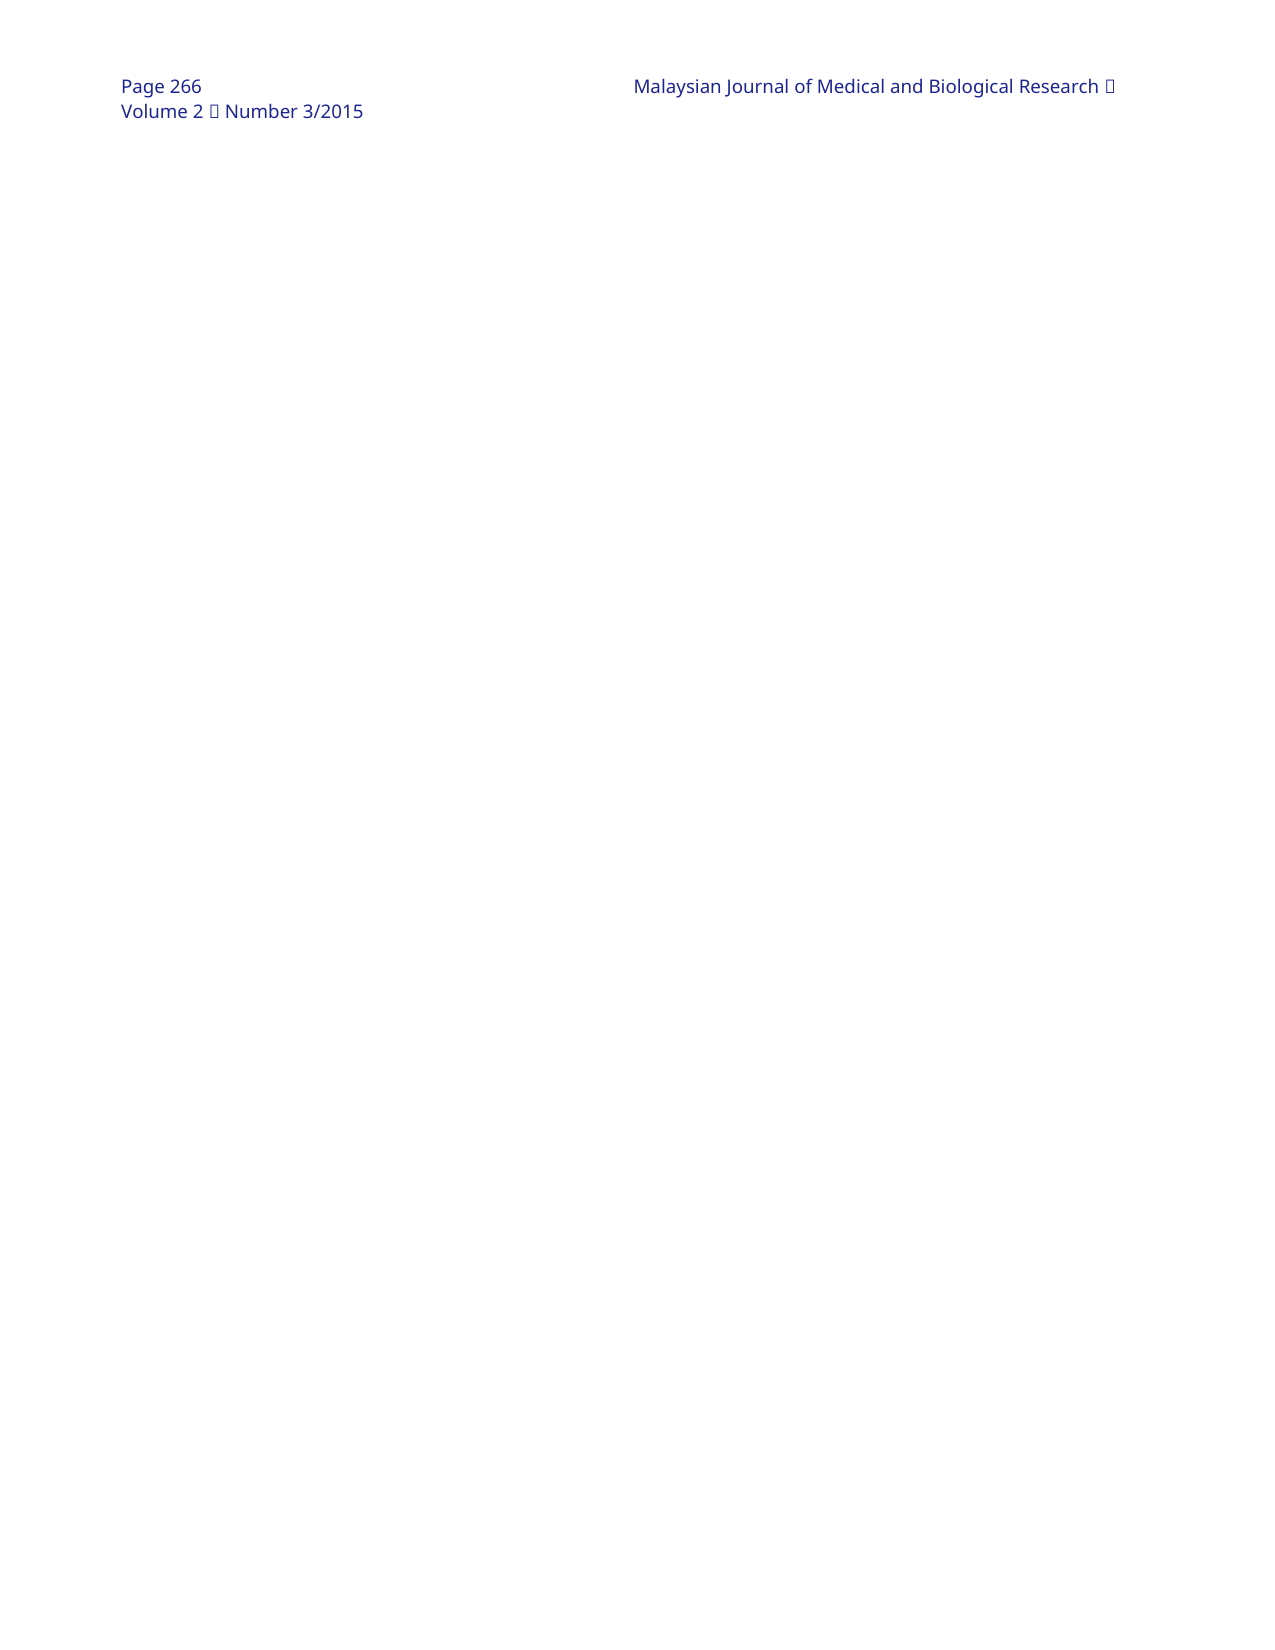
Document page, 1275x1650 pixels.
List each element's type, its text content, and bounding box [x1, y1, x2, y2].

text Page 266 Malaysian Journal of Medical and Biological Research  Volume 2  Number 3/2015 [121, 73, 1139, 124]
